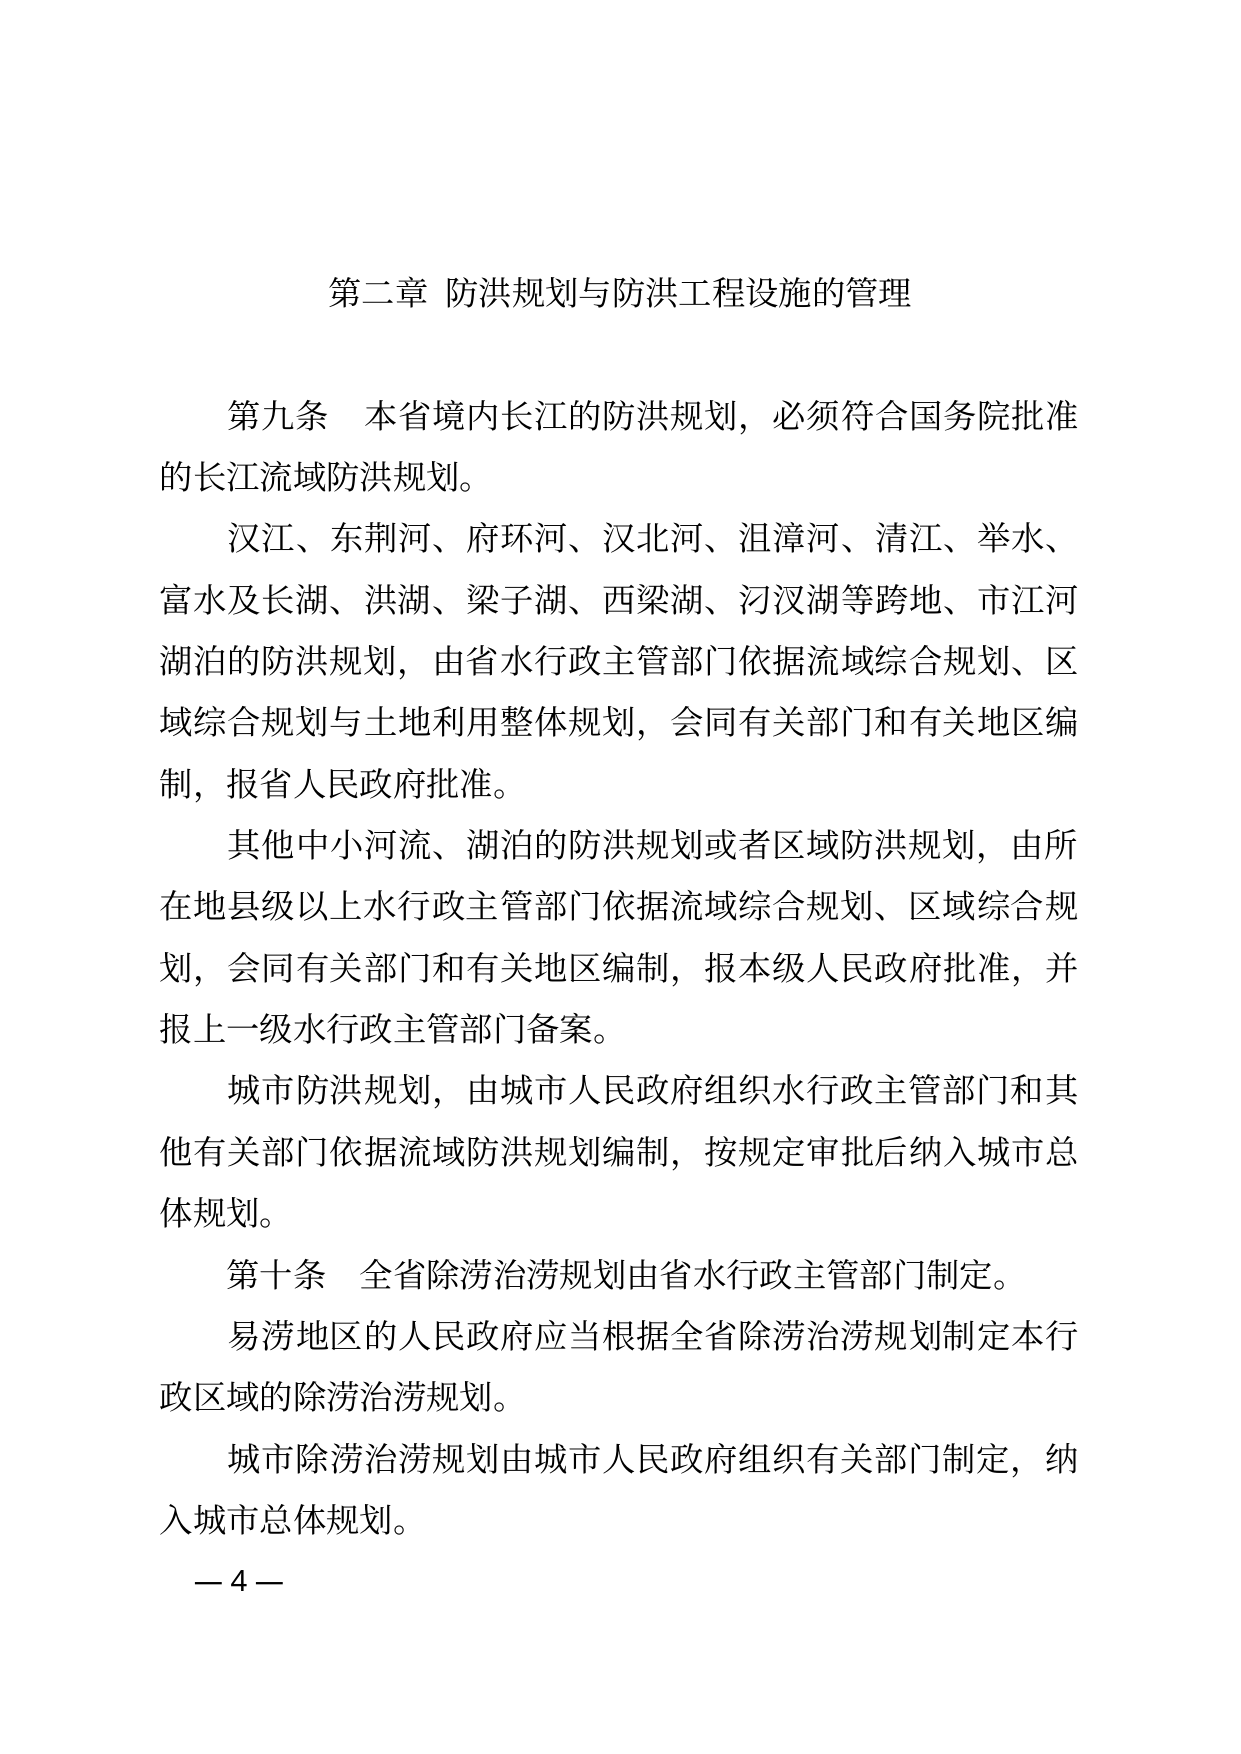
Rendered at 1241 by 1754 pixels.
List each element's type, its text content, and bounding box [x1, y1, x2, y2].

text 城市防洪规划，由城市人民政府组织水行政主管部门和其他有关部门依据流域防洪规划编制，按规定审批后纳入城市总体规划。 [159, 1054, 1081, 1238]
text 第十条 全省除涝治涝规划由省水行政主管部门制定。 [159, 1238, 1081, 1299]
text 其他中小河流、湖泊的防洪规划或者区域防洪规划，由所在地县级以上水行政主管部门依据流域综合规划、区域综合规划，会同有关部门和有关地区编制，报本级人民政府批准，并报上一级水行政主管部门备案。 [159, 808, 1081, 1054]
text 汉江、东荆河、府环河、汉北河、沮漳河、清江、举水、富水及长湖、洪湖、梁子湖、西梁湖、汈汊湖等跨地、市江河湖泊的防洪规划，由省水行政主管部门依据流域综合规划、区域综合规划与土地利用整体规划，会同有关部门和有关地区编制，报省人民政府批准。 [159, 502, 1081, 808]
text 城市除涝治涝规划由城市人民政府组织有关部门制定，纳入城市总体规划。 [159, 1422, 1081, 1545]
text 第九条 本省境内长江的防洪规划，必须符合国务院批准的长江流域防洪规划。 [159, 379, 1081, 502]
text 第二章 防洪规划与防洪工程设施的管理 [159, 256, 1081, 318]
text 易涝地区的人民政府应当根据全省除涝治涝规划制定本行政区域的除涝治涝规划。 [159, 1299, 1081, 1422]
